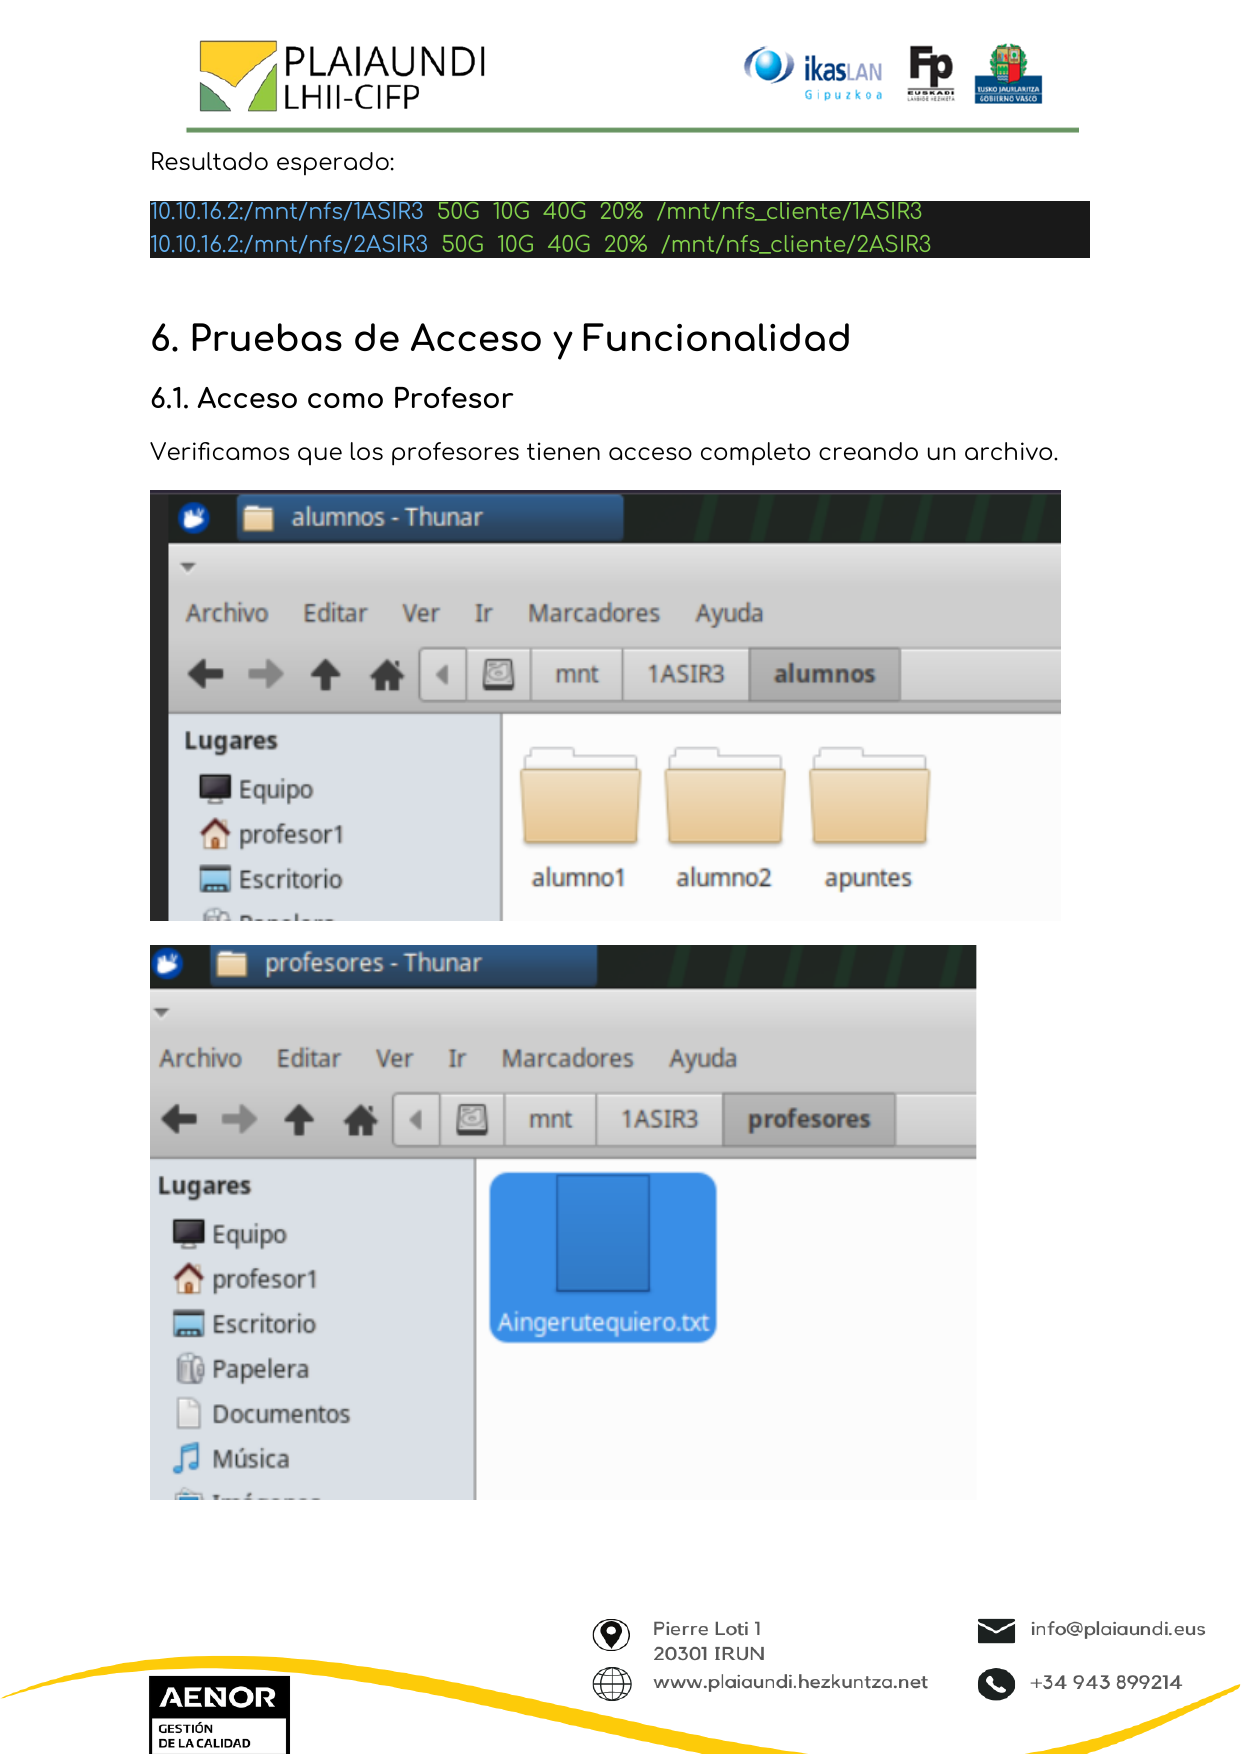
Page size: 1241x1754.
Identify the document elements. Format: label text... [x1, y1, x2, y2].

subtitle 6.1. Acceso como Profesor [150, 385, 1090, 415]
picture [150, 490, 1061, 921]
picture [0, 1604, 1241, 1754]
text Verificamos que los profesores tienen acceso completo creando un archivo. [150, 440, 1090, 466]
text 10.10.16.2:/mnt/nfs/2ASIR3 50G 10G 40G 20% /mnt/nfs_cliente/2ASIR3 [150, 233, 1090, 258]
picture [150, 945, 977, 1500]
text Resultado esperado: [150, 150, 1090, 176]
text 10.10.16.2:/mnt/nfs/1ASIR3 50G 10G 40G 20% /mnt/nfs_cliente/1ASIR3 [150, 201, 1090, 225]
subtitle 6. Pruebas de Acceso y Funcionalidad [150, 320, 1090, 360]
picture [172, 0, 1079, 141]
